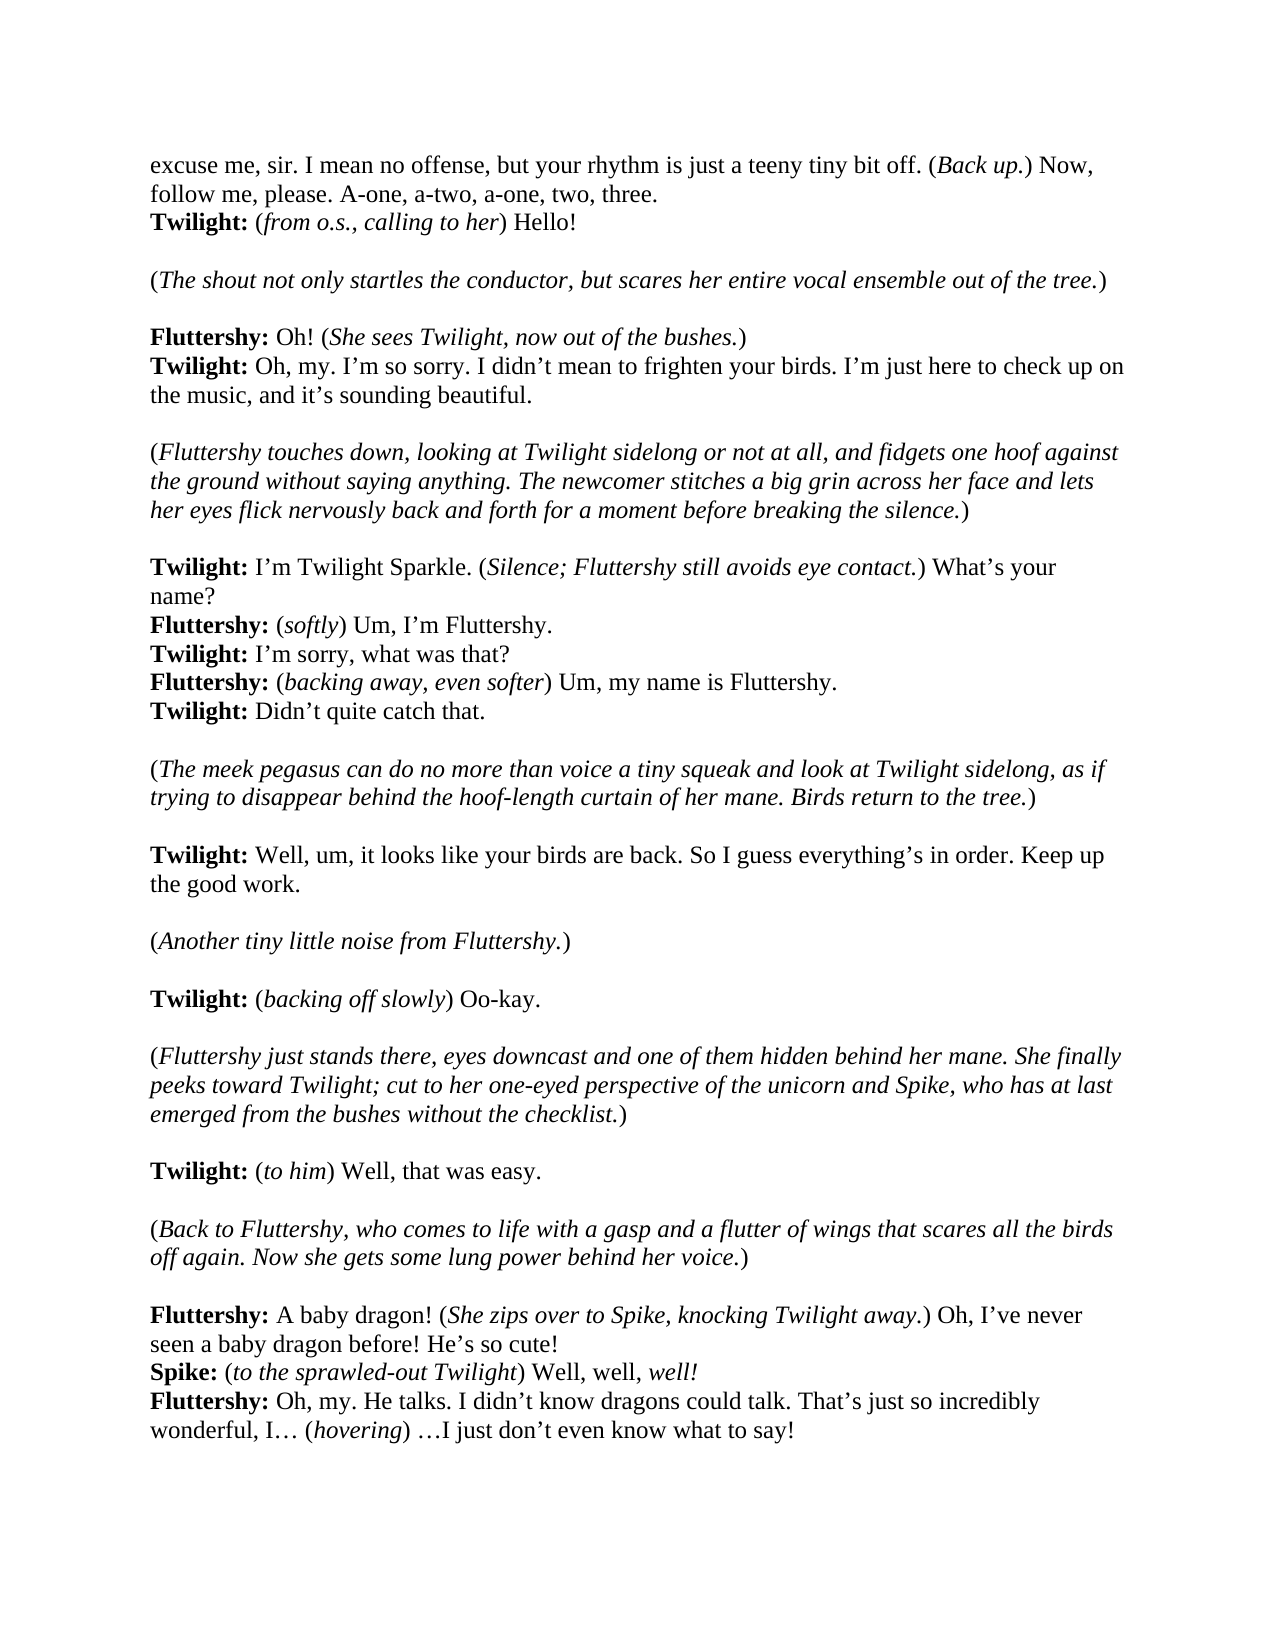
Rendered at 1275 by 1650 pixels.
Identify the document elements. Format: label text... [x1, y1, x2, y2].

text (Back to Fluttershy, who comes to life with a gasp and a flutter of wings that scares all the birds off again. Now she gets some lung power behind her voice.) [150, 1214, 1125, 1271]
text Twilight: (to him) Well, that was easy. [150, 1156, 1125, 1185]
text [150, 150, 1125, 207]
text Fluttershy: (softly) Um, I’m Fluttershy. [150, 610, 1125, 639]
text Twilight: I’m Twilight Sparkle. (Silence; Fluttershy still avoids eye contact.) What’s your name? [150, 552, 1125, 610]
text Fluttershy: Oh! (She sees Twilight, now out of the bushes.) [150, 322, 1125, 351]
text (Another tiny little noise from Fluttershy.) [150, 926, 1125, 955]
text Twilight: Oh, my. I’m so sorry. I didn’t mean to frighten your birds. I’m just here to check up on the music, and it’s sounding beautiful. [150, 351, 1125, 409]
text (The shout not only startles the conductor, but scares her entire vocal ensemble out of the tree.) [150, 265, 1125, 294]
text (The meek pegasus can do no more than voice a tiny squeak and look at Twilight sidelong, as if trying to disappear behind the hoof-length curtain of her mane. Birds return to the tree.) [150, 754, 1125, 811]
text Twilight: (from o.s., calling to her) Hello! [150, 207, 1125, 236]
text Fluttershy: Oh, my. He talks. I didn’t know dragons could talk. That’s just so incredibly wonderful, I… (hovering) …I just don’t even know what to say! [150, 1386, 1125, 1444]
text (Fluttershy touches down, looking at Twilight sidelong or not at all, and fidgets one hoof against the ground without saying anything. The newcomer stitches a big grin across her face and lets her eyes flick nervously back and forth for a moment before breaking the silence.) [150, 437, 1125, 524]
text Fluttershy: (backing away, even softer) Um, my name is Fluttershy. [150, 667, 1125, 696]
text Twilight: Well, um, it looks like your birds are back. So I guess everything’s in order. Keep up the good work. [150, 840, 1125, 897]
text Fluttershy: A baby dragon! (She zips over to Spike, knocking Twilight away.) Oh, I’ve never seen a baby dragon before! He’s so cute! [150, 1300, 1125, 1357]
text Twilight: (backing off slowly) Oo-kay. [150, 984, 1125, 1012]
text Spike: (to the sprawled-out Twilight) Well, well, well! [150, 1357, 1125, 1386]
text Twilight: Didn’t quite catch that. [150, 696, 1125, 725]
text (Fluttershy just stands there, eyes downcast and one of them hidden behind her mane. She finally peeks toward Twilight; cut to her one-eyed perspective of the unicorn and Spike, who has at last emerged from the bushes without the checklist.) [150, 1041, 1125, 1127]
text Twilight: I’m sorry, what was that? [150, 639, 1125, 667]
